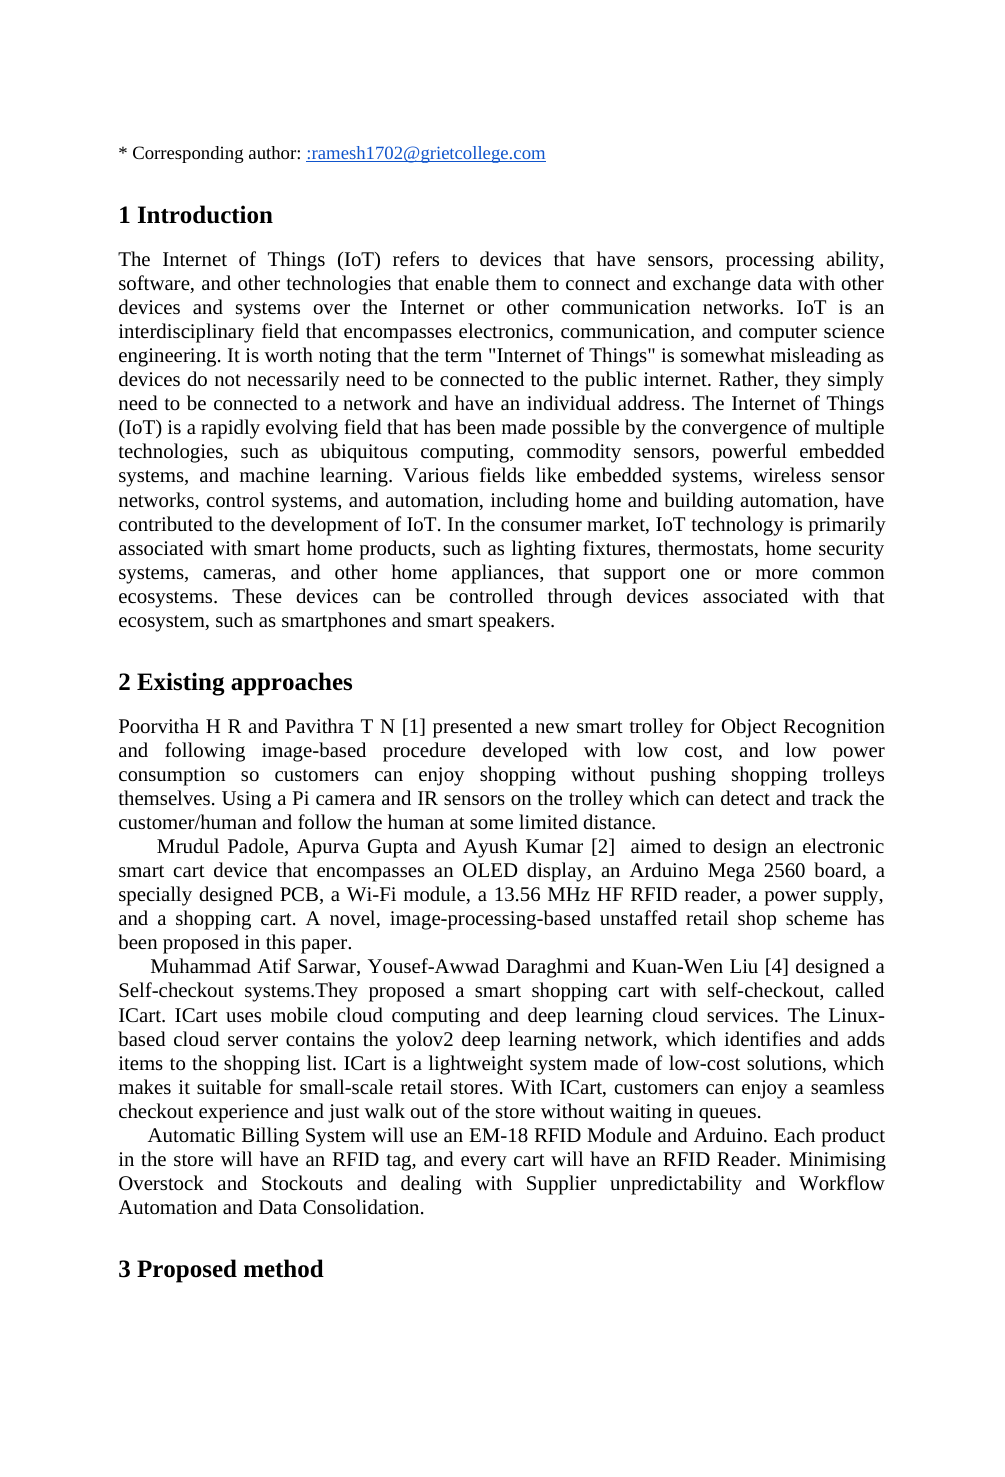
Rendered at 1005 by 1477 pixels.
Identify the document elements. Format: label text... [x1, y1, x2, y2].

text Muhammad Atif Sarwar, Yousef-Awwad Daraghmi and Kuan-Wen Liu [4] designed a Self-checkout systems.They proposed a smart shopping cart with self-checkout, called ICart. ICart uses mobile cloud computing and deep learning cloud services. The Linux-based cloud server contains the yolov2 deep learning network, which identifies and adds items to the shopping list. ICart is a lightweight system made of low-cost solutions, which makes it suitable for small-scale retail stores. With ICart, customers can enjoy a seamless checkout experience and just walk out of the store without waiting in queues. [118, 954, 886, 1123]
text Automatic Billing System will use an EM-18 RFID Module and Arduino. Each product in the store will have an RFID tag, and every cart will have an RFID Reader. Minimising Overstock and Stockouts and dealing with Supplier unpredictability and Workflow Automation and Data Consolidation. [118, 1123, 886, 1219]
text 2 Existing approaches [118, 667, 886, 696]
text Mrudul Padole, Apurva Gupta and Ayush Kumar [2] aimed to design an electronic smart cart device that encompasses an OLED display, an Arduino Mega 2560 board, a specially designed PCB, a Wi-Fi module, a 13.56 MHz HF RFID reader, a power supply, and a shopping cart. A novel, image-processing-based unstaffed retail shop scheme has been proposed in this paper. [118, 834, 886, 954]
text The Internet of Things (IoT) refers to devices that have sensors, processing ability, software, and other technologies that enable them to connect and exchange data with other devices and systems over the Internet or other communication networks. IoT is an interdisciplinary field that encompasses electronics, communication, and computer science engineering. It is worth noting that the term "Internet of Things" is somewhat misleading as devices do not necessarily need to be connected to the public internet. Rather, they simply need to be connected to a network and have an individual address. The Internet of Things (IoT) is a rapidly evolving field that has been made possible by the convergence of multiple technologies, such as ubiquitous computing, commodity sensors, powerful embedded systems, and machine learning. Various fields like embedded systems, wireless sensor networks, control systems, and automation, including home and building automation, have contributed to the development of IoT. In the consumer market, IoT technology is primarily associated with smart home products, such as lighting fixtures, thermostats, home security systems, cameras, and other home appliances, that support one or more common ecosystems. These devices can be controlled through devices associated with that ecosystem, such as smartphones and smart speakers. [118, 247, 886, 632]
text Poorvitha H R and Pavithra T N [1] presented a new smart trolley for Object Recognition and following image-based procedure developed with low cost, and low power consumption so customers can enjoy shopping without pushing shopping trolleys themselves. Using a Pi camera and IR sensors on the trolley which can detect and track the customer/human and follow the human at some limited distance. [118, 714, 886, 834]
text 3 Proposed method [118, 1254, 886, 1283]
text 1 Introduction [118, 200, 886, 229]
text * Corresponding author: :ramesh1702@grietcollege.com [118, 142, 886, 163]
